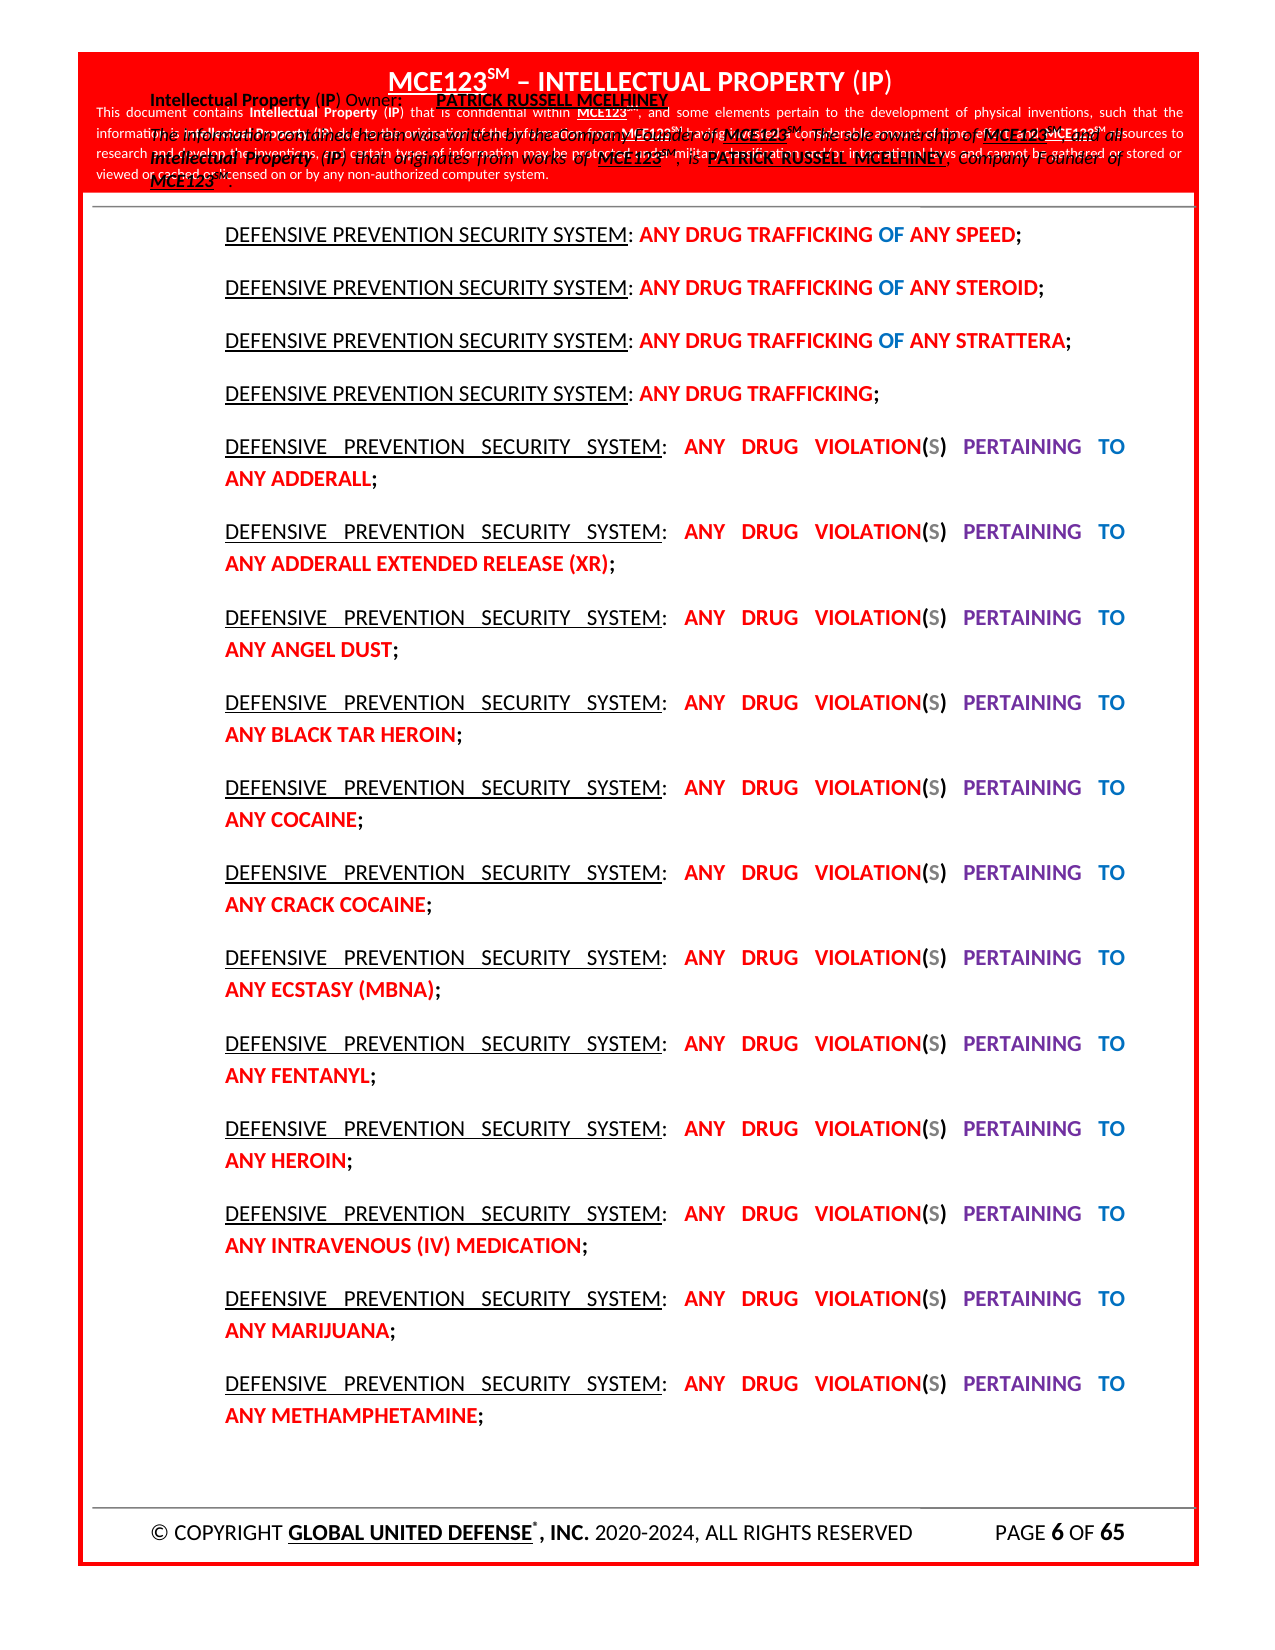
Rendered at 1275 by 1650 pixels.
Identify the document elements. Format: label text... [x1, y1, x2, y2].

text DEFENSIVE PREVENTION SECURITY SYSTEM: ANY DRUG VIOLATION(S) PERTAINING TO ANY ANGEL DUST; [225, 603, 1125, 663]
text DEFENSIVE PREVENTION SECURITY SYSTEM: ANY DRUG VIOLATION(S) PERTAINING TO ANY ECSTASY (MBNA); [225, 943, 1125, 1004]
text DEFENSIVE PREVENTION SECURITY SYSTEM: ANY DRUG VIOLATION(S) PERTAINING TO ANY HEROIN; [225, 1114, 1125, 1174]
text DEFENSIVE PREVENTION SECURITY SYSTEM: ANY DRUG VIOLATION(S) PERTAINING TO ANY COCAINE; [225, 773, 1125, 833]
text DEFENSIVE PREVENTION SECURITY SYSTEM: ANY DRUG TRAFFICKING; [225, 379, 1125, 407]
text DEFENSIVE PREVENTION SECURITY SYSTEM: ANY DRUG TRAFFICKING OF ANY STEROID; [225, 273, 1125, 301]
text DEFENSIVE PREVENTION SECURITY SYSTEM: ANY DRUG VIOLATION(S) PERTAINING TO ANY METHAMPHETAMINE; [225, 1369, 1125, 1430]
text DEFENSIVE PREVENTION SECURITY SYSTEM: ANY DRUG VIOLATION(S) PERTAINING TO ANY ADDERALL EXTENDED RELEASE (XR); [225, 517, 1125, 578]
text DEFENSIVE PREVENTION SECURITY SYSTEM: ANY DRUG VIOLATION(S) PERTAINING TO ANY INTRAVENOUS (IV) MEDICATION; [225, 1199, 1125, 1259]
text DEFENSIVE PREVENTION SECURITY SYSTEM: ANY DRUG VIOLATION(S) PERTAINING TO ANY MARIJUANA; [225, 1284, 1125, 1344]
text DEFENSIVE PREVENTION SECURITY SYSTEM: ANY DRUG VIOLATION(S) PERTAINING TO ANY BLACK TAR HEROIN; [225, 688, 1125, 748]
text DEFENSIVE PREVENTION SECURITY SYSTEM: ANY DRUG VIOLATION(S) PERTAINING TO ANY FENTANYL; [225, 1029, 1125, 1089]
text DEFENSIVE PREVENTION SECURITY SYSTEM: ANY DRUG TRAFFICKING OF ANY STRATTERA; [225, 326, 1125, 354]
text DEFENSIVE PREVENTION SECURITY SYSTEM: ANY DRUG TRAFFICKING OF ANY SPEED; [225, 220, 1125, 248]
text DEFENSIVE PREVENTION SECURITY SYSTEM: ANY DRUG VIOLATION(S) PERTAINING TO ANY CRACK COCAINE; [225, 858, 1125, 918]
text DEFENSIVE PREVENTION SECURITY SYSTEM: ANY DRUG VIOLATION(S) PERTAINING TO ANY ADDERALL; [225, 432, 1125, 492]
